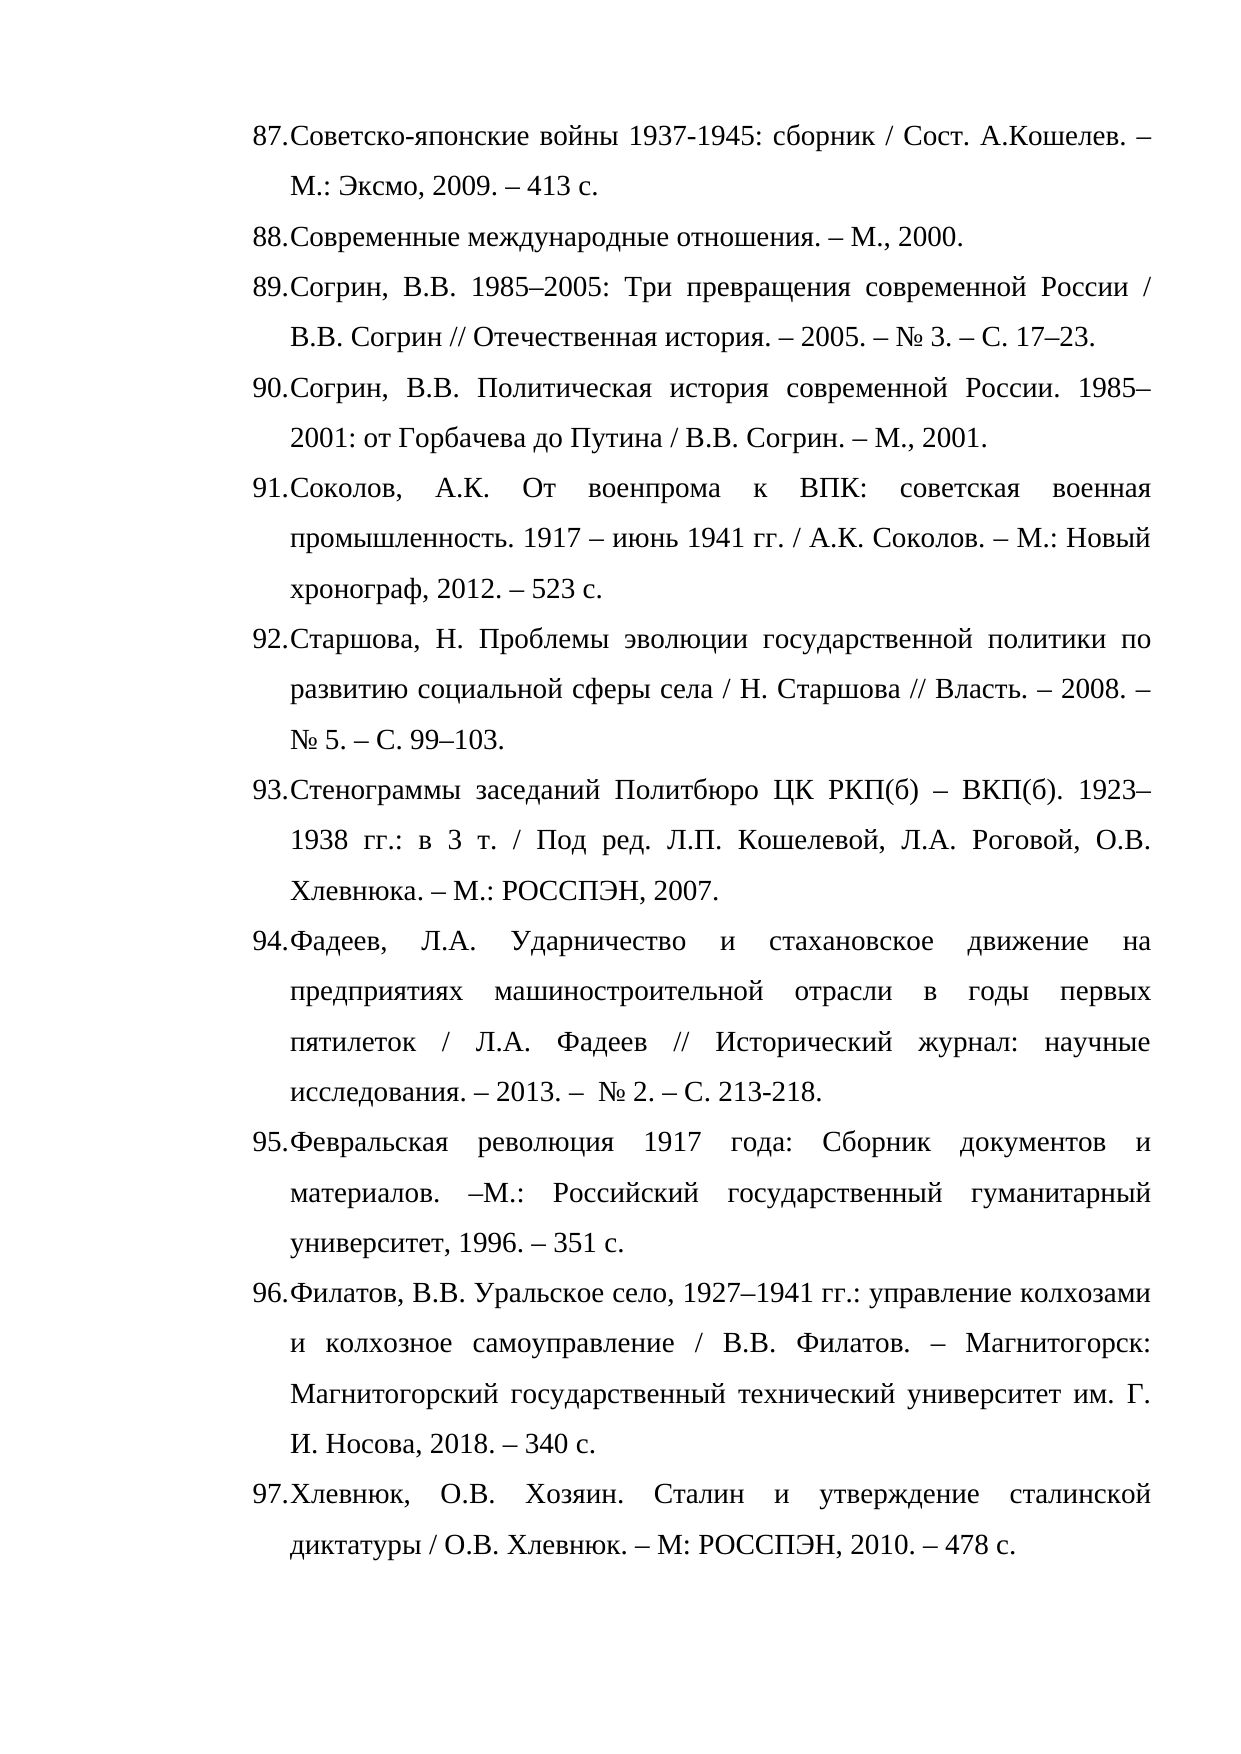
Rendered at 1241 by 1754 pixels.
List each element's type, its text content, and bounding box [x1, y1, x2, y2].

list Современные международные отношения. – М., 2000. [252, 219, 1152, 252]
list Согрин, В.В. Политическая история современной России. 1985–2001: от Горбачева до Путина / В.В. Согрин. – М., 2001. [252, 370, 1152, 453]
list Согрин, В.В. 1985–2005: Три превращения современной России / В.В. Согрин // Отечественная история. – 2005. – № 3. – С. 17–23. [252, 269, 1152, 353]
list Советско-японские войны 1937-1945: сборник / Сост. А.Кошелев. – М.: Эксмо, 2009. – 413 с. [252, 118, 1152, 202]
list Стенограммы заседаний Политбюро ЦК РКП(б) – ВКП(б). 1923–1938 гг.: в 3 т. / Под ред. Л.П. Кошелевой, Л.А. Роговой, О.В. Хлевнюка. – М.: РОССПЭН, 2007. [252, 772, 1152, 906]
list Февральская революция 1917 года: Сборник документов и материалов. –М.: Российский государственный гуманитарный университет, 1996. – 351 с. [252, 1124, 1152, 1258]
list Соколов, А.К. От военпрома к ВПК: советская военная промышленность. 1917 – июнь 1941 гг. / А.К. Соколов. – М.: Новый хронограф, 2012. – 523 с. [252, 470, 1152, 604]
list Хлевнюк, О.В. Хозяин. Сталин и утверждение сталинской диктатуры / О.В. Хлевнюк. – М: РОССПЭН, 2010. – 478 с. [252, 1477, 1152, 1560]
list Фадеев, Л.А. Ударничество и стахановское движение на предприятиях машиностроительной отрасли в годы первых пятилеток / Л.А. Фадеев // Исторический журнал: научные исследования. – 2013. – № 2. – С. 213-218. [252, 923, 1152, 1108]
list Филатов, В.В. Уральское село, 1927–1941 гг.: управление колхозами и колхозное самоуправление / В.В. Филатов. – Магнитогорск: Магнитогорский государственный технический университет им. Г. И. Носова, 2018. – 340 с. [252, 1275, 1152, 1460]
list Старшова, Н. Проблемы эволюции государственной политики по развитию социальной сферы села / Н. Старшова // Власть. – 2008. – № 5. – С. 99–103. [252, 621, 1152, 755]
